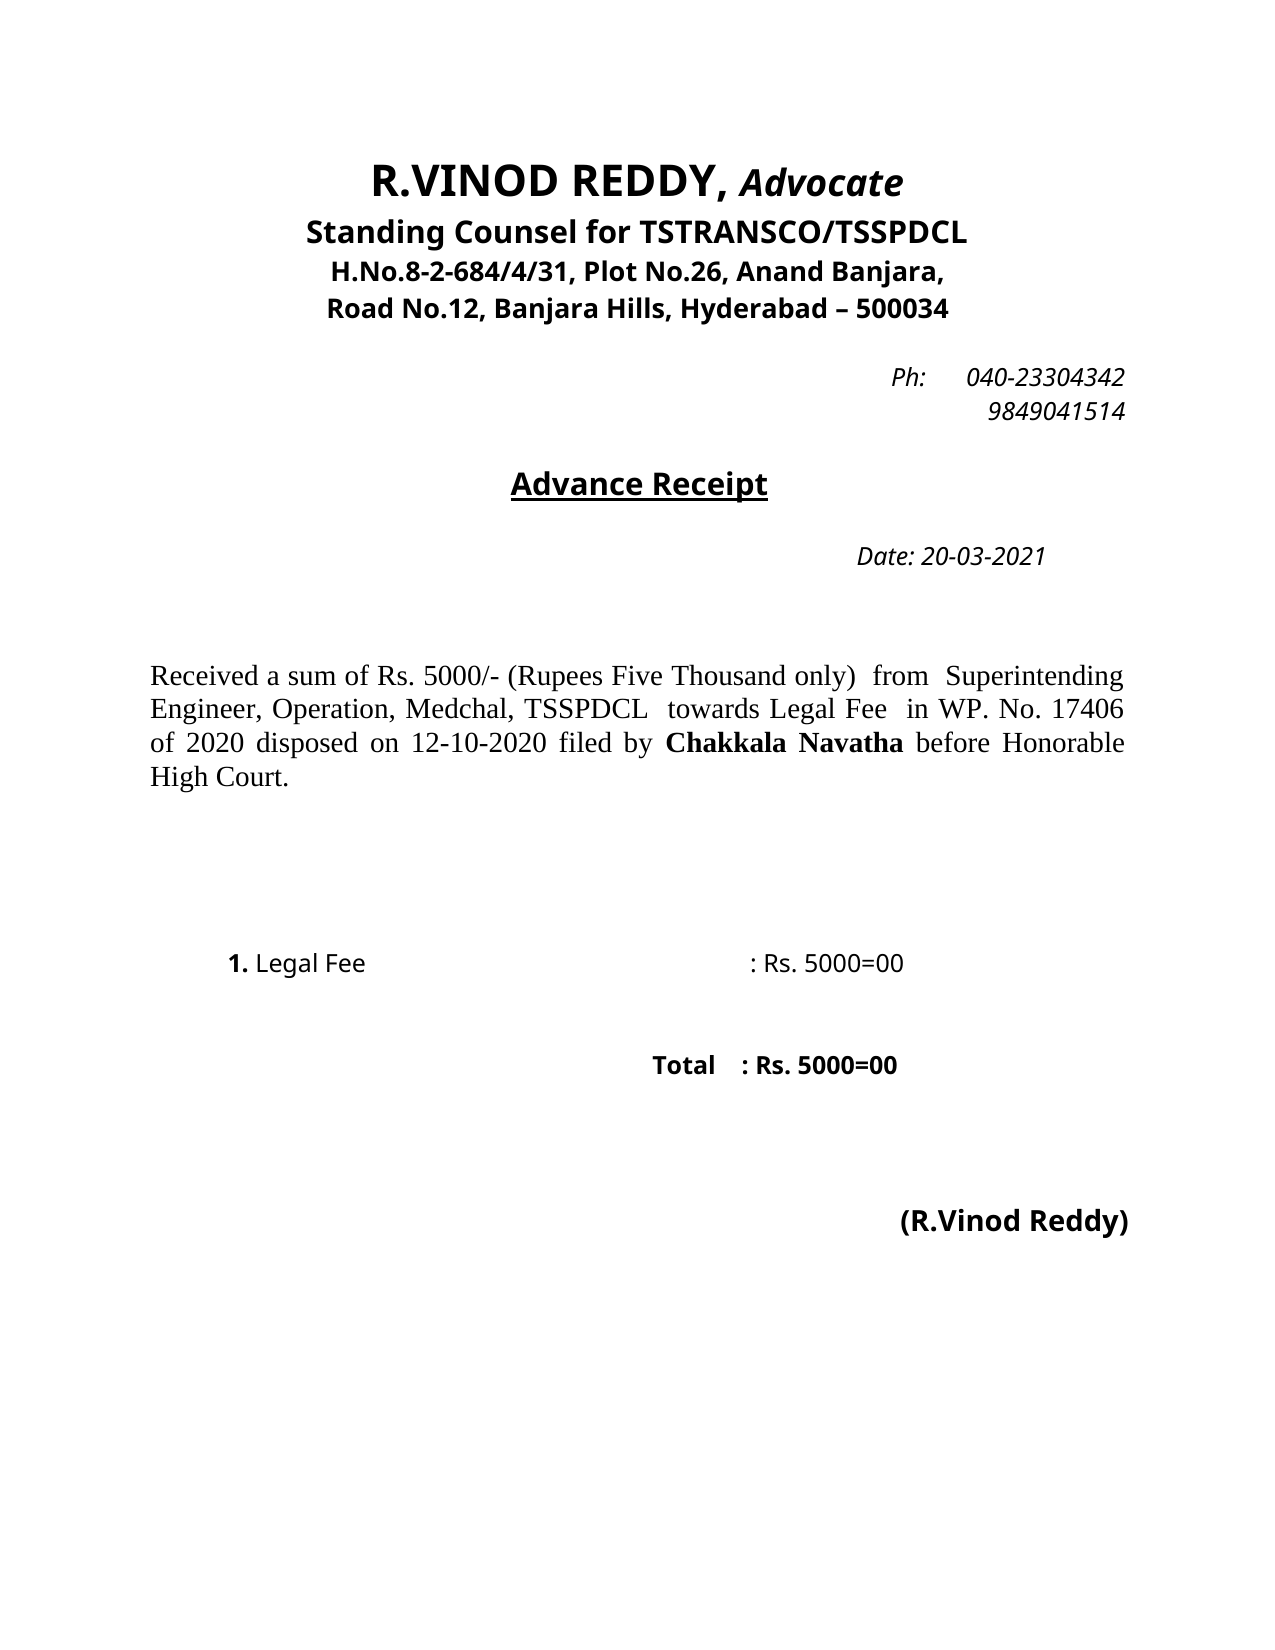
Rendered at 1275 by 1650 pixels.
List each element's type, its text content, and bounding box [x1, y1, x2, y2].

text Ph: 040-23304342 [150, 360, 1125, 394]
text R.VINOD REDDY, Advocate [227, 150, 1047, 209]
text Date: 20-03-2021 [227, 539, 1047, 573]
text (R.Vinod Reddy) [677, 1201, 1128, 1240]
text Total : Rs. 5000=00 [150, 1047, 1010, 1081]
text Road No.12, Banjara Hills, Hyderabad – 500034 [150, 289, 1125, 326]
text Advance Receipt [150, 462, 1128, 505]
list Legal Fee : Rs. 5000=00 [227, 945, 1010, 979]
text Received a sum of Rs. 5000/- (Rupees Five Thousand only) from Superintending Engineer, Operation, Medchal, TSSPDCL towards Legal Fee in WP. No. 17406 of 2020 disposed on 12-10-2020 filed by Chakkala Navatha before Honorable High Court. [150, 658, 1125, 792]
text Standing Counsel for TSTRANSCO/TSSPDCL [227, 209, 1047, 252]
text 9849041514 [150, 394, 1125, 428]
text H.No.8-2-684/4/31, Plot No.26, Anand Banjara, [150, 252, 1125, 289]
